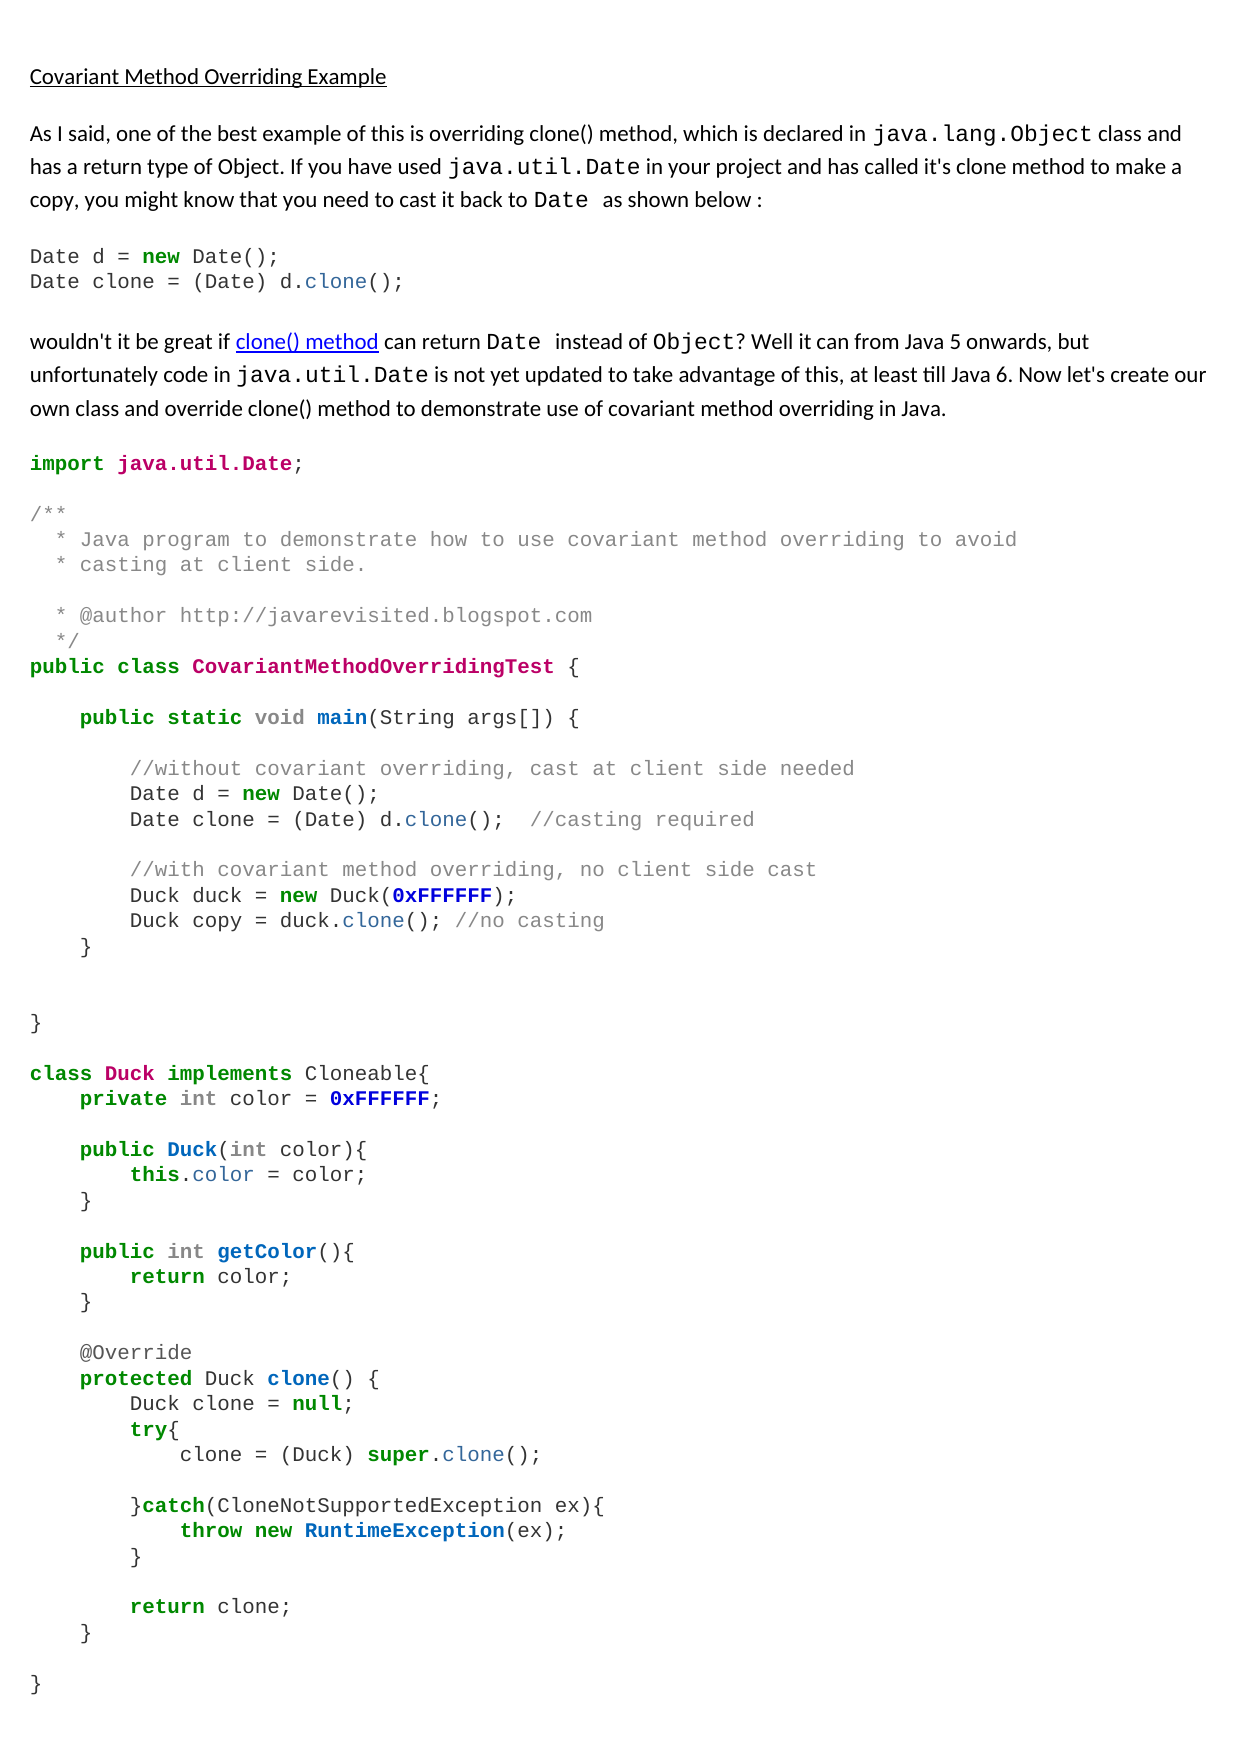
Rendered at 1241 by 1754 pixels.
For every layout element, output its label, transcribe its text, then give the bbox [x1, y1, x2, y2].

text Duck duck = new Duck(0xFFFFFF); [29, 883, 1211, 908]
text @Override [29, 1341, 1211, 1366]
text protected Duck clone() { [29, 1366, 1211, 1391]
text return color; [29, 1264, 1211, 1290]
text public int getColor(){ [29, 1239, 1211, 1264]
text public static void main(String args[]) { [29, 705, 1211, 731]
text }catch(CloneNotSupportedException ex){ [29, 1493, 1211, 1518]
text As I said, one of the best example of this is overriding clone() method, which is declared in java.lang.Object class and has a return type of Object. If you have used java.util.Date in your project and has called it's clone method to make a copy, you might know that you need to cast it back to Date as shown below : [29, 119, 1211, 215]
text return clone; [29, 1595, 1211, 1620]
text Date clone = (Date) d.clone(); [29, 269, 1211, 295]
text throw new RuntimeException(ex); [29, 1518, 1211, 1544]
text //with covariant method overriding, no client side cast [29, 858, 1211, 883]
text } [29, 1620, 1211, 1646]
text this.color = color; [29, 1163, 1211, 1188]
text } [29, 1671, 1211, 1696]
text try{ [29, 1417, 1211, 1442]
text } [29, 1544, 1211, 1569]
text wouldn't it be great if clone() method can return Date instead of Object? Well it can from Java 5 onwards, but unfortunately code in java.util.Date is not yet updated to take advantage of this, at least till Java 6. Now let's create our own class and override clone() method to demonstrate use of covariant method overriding in Java. [29, 295, 1211, 422]
text } [29, 1290, 1211, 1315]
text Date d = new Date(); [29, 781, 1211, 807]
text * Java program to demonstrate how to use covariant method overriding to avoid [29, 527, 1211, 553]
text import java.util.Date; [29, 451, 1211, 476]
text */ [29, 629, 1211, 654]
text Date d = new Date(); [29, 244, 1211, 269]
text } [29, 934, 1211, 959]
text Duck clone = null; [29, 1391, 1211, 1417]
text * @author http://javarevisited.blogspot.com [29, 603, 1211, 629]
text //without covariant overriding, cast at client side needed [29, 756, 1211, 781]
text /** [29, 502, 1211, 527]
text private int color = 0xFFFFFF; [29, 1086, 1211, 1112]
text public Duck(int color){ [29, 1137, 1211, 1163]
text public class CovariantMethodOverridingTest { [29, 654, 1211, 680]
text } [29, 1188, 1211, 1213]
text } [29, 1010, 1211, 1036]
text class Duck implements Cloneable{ [29, 1061, 1211, 1086]
text clone = (Duck) super.clone(); [29, 1442, 1211, 1468]
text * casting at client side. [29, 553, 1211, 578]
text Duck copy = duck.clone(); //no casting [29, 908, 1211, 934]
text Date clone = (Date) d.clone(); //casting required [29, 807, 1211, 832]
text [29, 29, 1211, 90]
